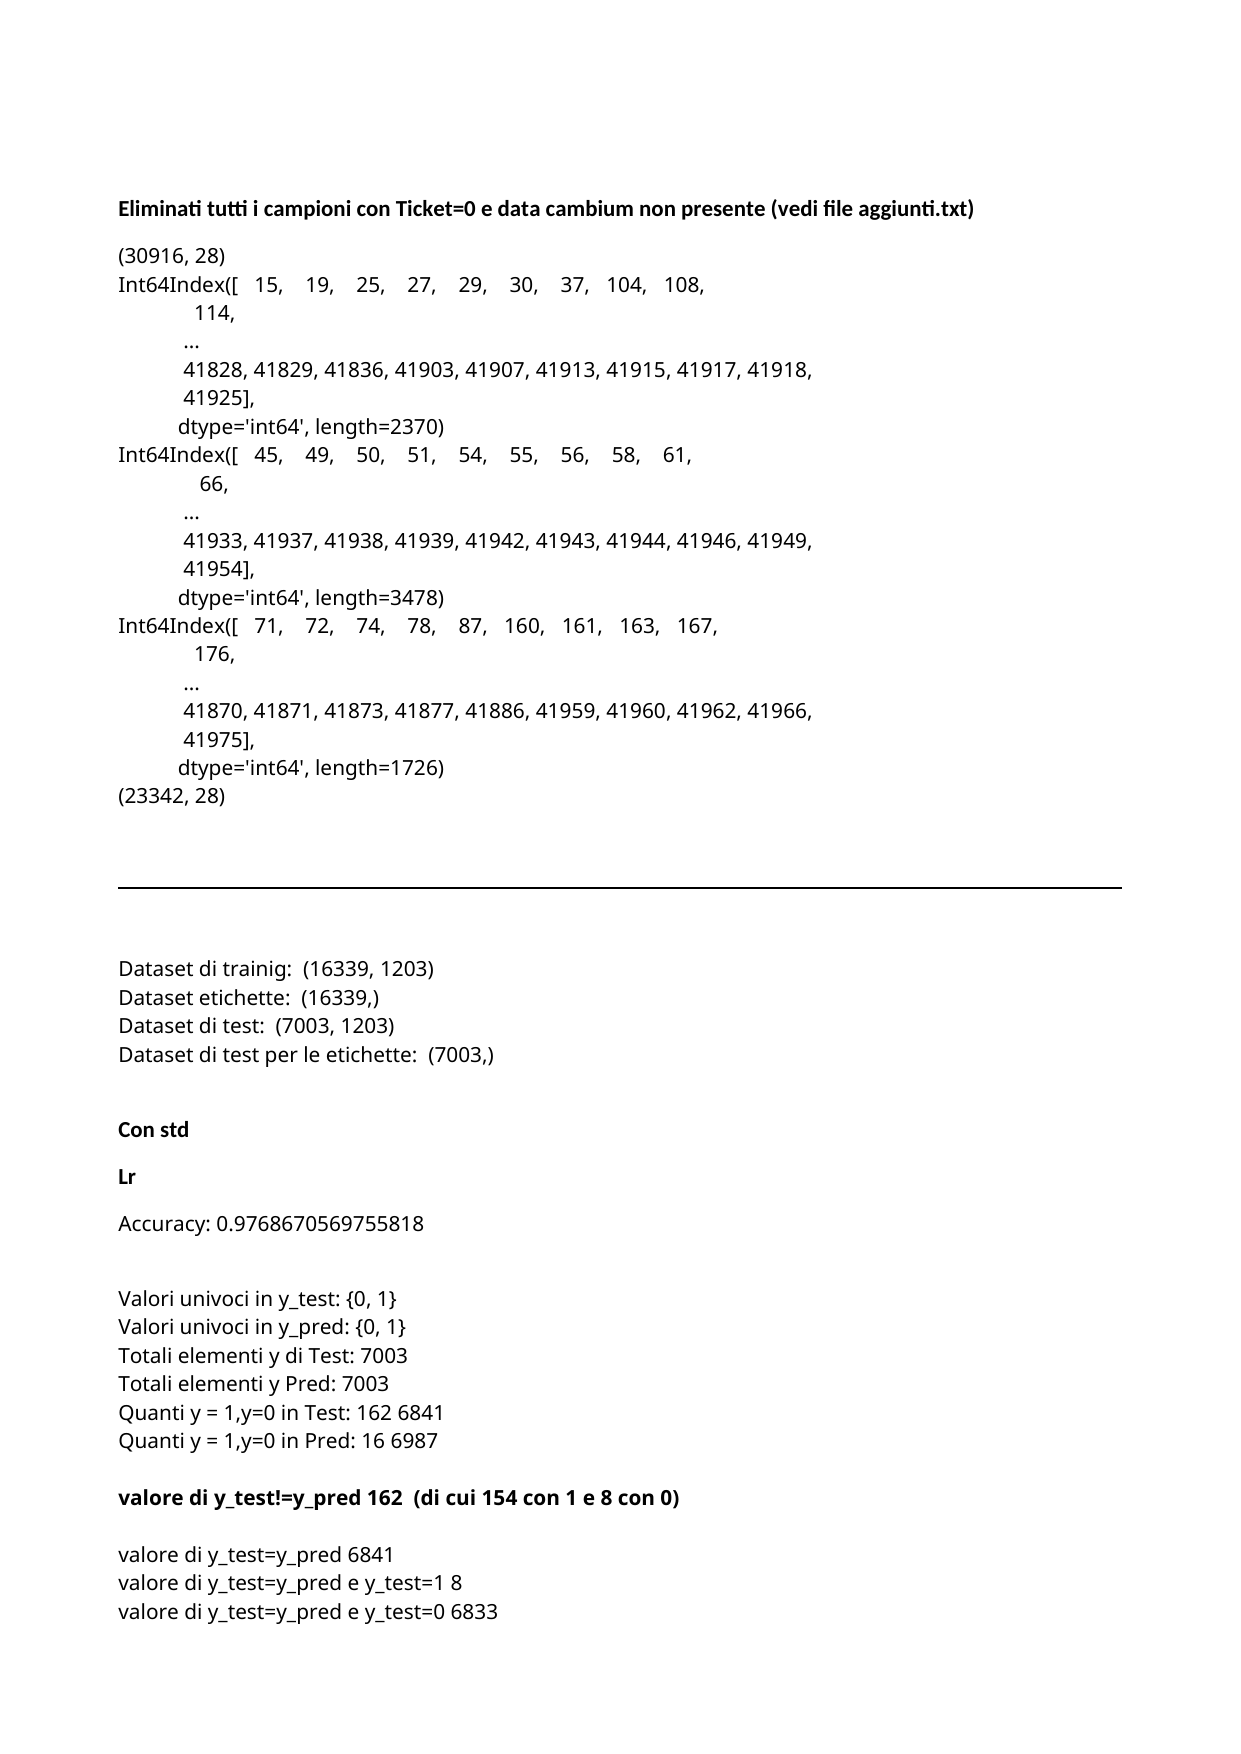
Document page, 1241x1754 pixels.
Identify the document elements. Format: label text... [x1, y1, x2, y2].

text Totali elementi y di Test: 7003 [118, 1341, 1122, 1369]
text Quanti y = 1,y=0 in Test: 162 6841 [118, 1398, 1122, 1426]
text Dataset etichette: (16339,) [118, 983, 1122, 1011]
text valore di y_test=y_pred e y_test=1 8 [118, 1568, 1122, 1597]
text Lr [118, 1162, 1122, 1190]
text Valori univoci in y_pred: {0, 1} [118, 1312, 1122, 1341]
text 41925], [118, 383, 1122, 412]
text ... [118, 497, 1122, 526]
text (30916, 28) [118, 241, 1122, 270]
text (23342, 28) [118, 782, 1122, 810]
text dtype='int64', length=1726) [118, 753, 1122, 782]
text 176, [118, 639, 1122, 668]
text 41975], [118, 725, 1122, 753]
text valore di y_test!=y_pred 162 (di cui 154 con 1 e 8 con 0) [118, 1483, 1122, 1512]
text Accuracy: 0.9768670569755818 [118, 1209, 1122, 1237]
text ... [118, 668, 1122, 696]
text 41954], [118, 554, 1122, 583]
text Valori univoci in y_test: {0, 1} [118, 1284, 1122, 1312]
text Dataset di test per le etichette: (7003,) [118, 1040, 1122, 1068]
text valore di y_test=y_pred e y_test=0 6833 [118, 1597, 1122, 1625]
text ... [118, 327, 1122, 355]
text 41828, 41829, 41836, 41903, 41907, 41913, 41915, 41917, 41918, [118, 355, 1122, 383]
text Int64Index([ 15, 19, 25, 27, 29, 30, 37, 104, 108, [118, 270, 1122, 298]
text Con std [118, 1115, 1122, 1143]
text 66, [118, 469, 1122, 497]
text 114, [118, 298, 1122, 327]
text Dataset di trainig: (16339, 1203) [118, 954, 1122, 983]
text Dataset di test: (7003, 1203) [118, 1011, 1122, 1040]
text 41870, 41871, 41873, 41877, 41886, 41959, 41960, 41962, 41966, [118, 696, 1122, 725]
text Eliminati tutti i campioni con Ticket=0 e data cambium non presente (vedi file aggiunti.txt) [118, 194, 1122, 222]
text Totali elementi y Pred: 7003 [118, 1369, 1122, 1398]
text dtype='int64', length=2370) [118, 412, 1122, 440]
text Int64Index([ 71, 72, 74, 78, 87, 160, 161, 163, 167, [118, 611, 1122, 639]
text Int64Index([ 45, 49, 50, 51, 54, 55, 56, 58, 61, [118, 440, 1122, 469]
text valore di y_test=y_pred 6841 [118, 1540, 1122, 1568]
text dtype='int64', length=3478) [118, 583, 1122, 611]
text 41933, 41937, 41938, 41939, 41942, 41943, 41944, 41946, 41949, [118, 526, 1122, 554]
text Quanti y = 1,y=0 in Pred: 16 6987 [118, 1426, 1122, 1455]
